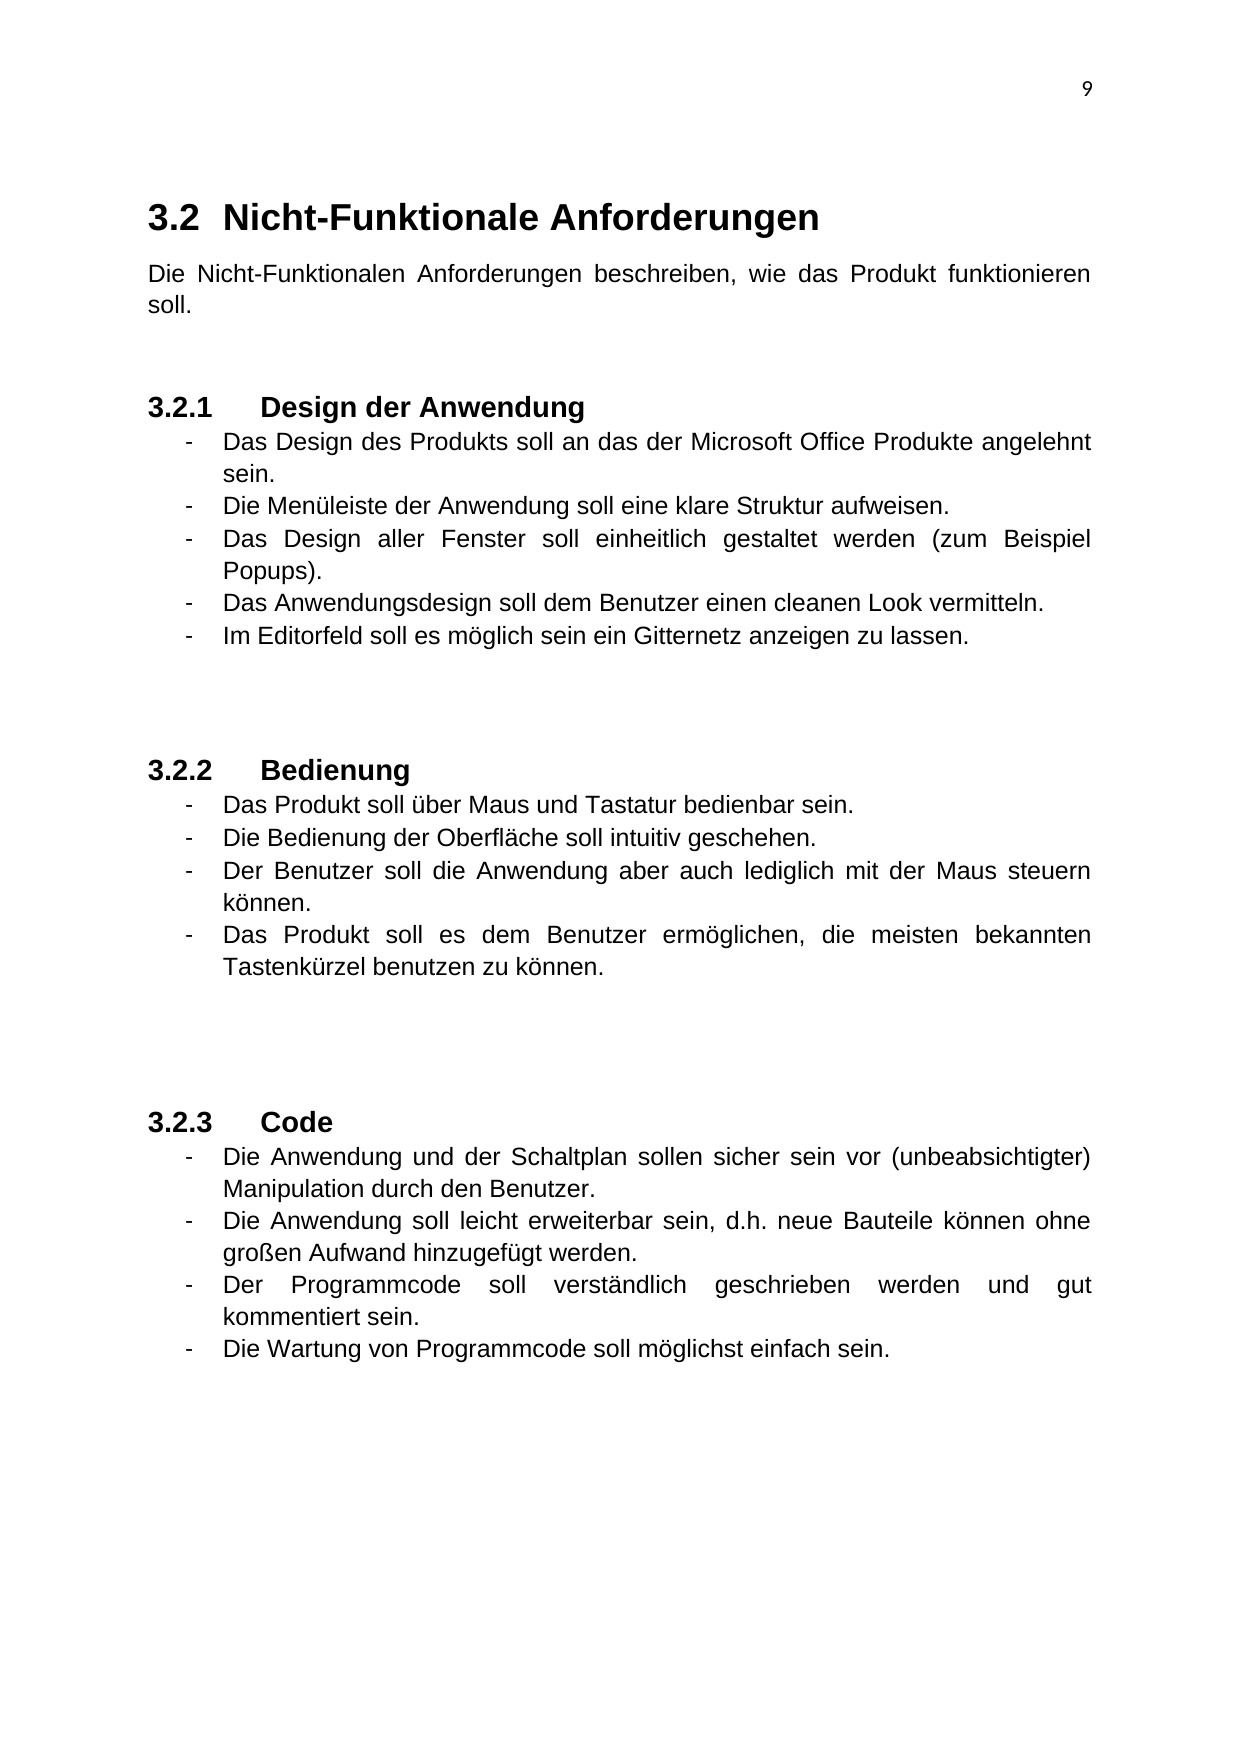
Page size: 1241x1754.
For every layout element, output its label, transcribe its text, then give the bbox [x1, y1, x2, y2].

list Das Design des Produkts soll an das der Microsoft Office Produkte angelehnt sein. [185, 426, 1093, 488]
text Die Nicht-Funktionalen Anforderungen beschreiben, wie das Produkt funktionieren soll. [148, 258, 1093, 318]
list Der Programmcode soll verständlich geschrieben werden und gut kommentiert sein. [185, 1269, 1093, 1331]
list Nicht-Funktionale Anforderungen [148, 195, 1093, 238]
list Das Design aller Fenster soll einheitlich gestaltet werden (zum Beispiel Popups). [185, 523, 1093, 584]
list Das Produkt soll es dem Benutzer ermöglichen, die meisten bekannten Tastenkürzel benutzen zu können. [185, 919, 1093, 981]
list Die Anwendung und der Schaltplan sollen sicher sein vor (unbeabsichtigter) Manipulation durch den Benutzer. [185, 1141, 1093, 1203]
list Code [148, 1105, 1093, 1139]
list Der Benutzer soll die Anwendung aber auch lediglich mit der Maus steuern können. [185, 855, 1093, 917]
list Bedienung [148, 753, 1093, 787]
list Die Anwendung soll leicht erweiterbar sein, d.h. neue Bauteile können ohne großen Aufwand hinzugefügt werden. [185, 1205, 1093, 1267]
list Die Menüleiste der Anwendung soll eine klare Struktur aufweisen. [185, 490, 1093, 521]
list Die Bedienung der Oberfläche soll intuitiv geschehen. [185, 822, 1093, 853]
list Die Wartung von Programmcode soll möglichst einfach sein. [185, 1333, 1093, 1363]
list Design der Anwendung [148, 390, 1093, 424]
list Das Anwendungsdesign soll dem Benutzer einen cleanen Look vermitteln. [185, 587, 1093, 617]
list Das Produkt soll über Maus und Tastatur bedienbar sein. [185, 789, 1093, 820]
list Im Editorfeld soll es möglich sein ein Gitternetz anzeigen zu lassen. [185, 620, 1093, 650]
